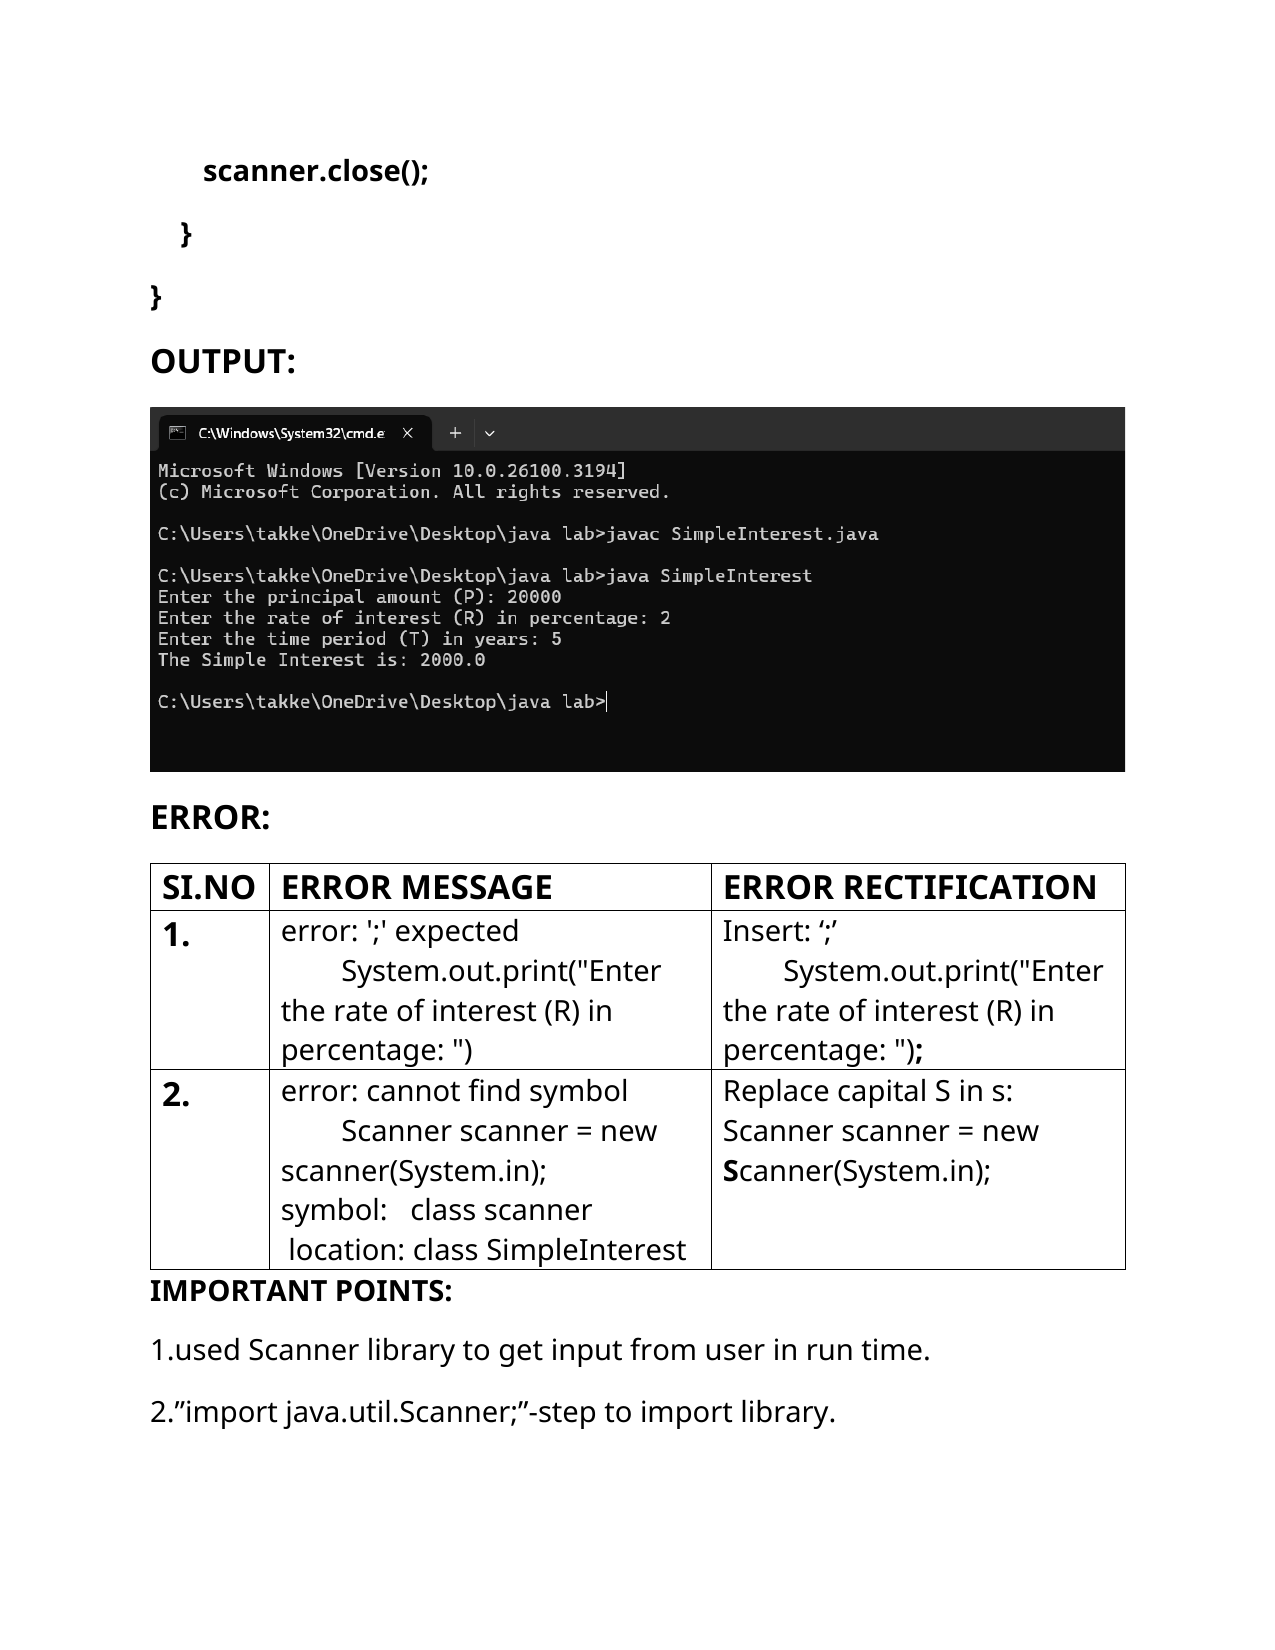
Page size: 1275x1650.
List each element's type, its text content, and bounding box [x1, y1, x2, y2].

text 1.used Scanner library to get input from user in run time. [150, 1329, 1125, 1369]
text 2.”import java.util.Scanner;”-step to import library. [150, 1392, 1125, 1431]
table_cell error: cannot find symbol Scanner scanner = new scanner(System.in); symbol: class scanner location: class SimpleInterest [270, 1070, 711, 1269]
table_cell Replace capital S in s: Scanner scanner = new Scanner(System.in); [712, 1070, 1125, 1269]
table_header ERROR MESSAGE [270, 864, 711, 909]
text } [150, 213, 1125, 252]
table_cell 2. [151, 1070, 269, 1269]
table_cell 1. [151, 911, 269, 1069]
table_header SI.NO [151, 864, 269, 909]
text OUTPUT: [150, 338, 1125, 383]
table_cell Insert: ‘;’ System.out.print("Enter the rate of interest (R) in percentage: "); [712, 911, 1125, 1069]
text IMPORTANT POINTS: [150, 1270, 1125, 1309]
table_header ERROR RECTIFICATION [712, 864, 1125, 909]
table_cell error: ';' expected System.out.print("Enter the rate of interest (R) in percentage: ") [270, 911, 711, 1069]
text ERROR: [150, 794, 1125, 839]
picture [150, 407, 1125, 772]
text } [150, 275, 1125, 315]
text scanner.close(); [150, 150, 1125, 190]
